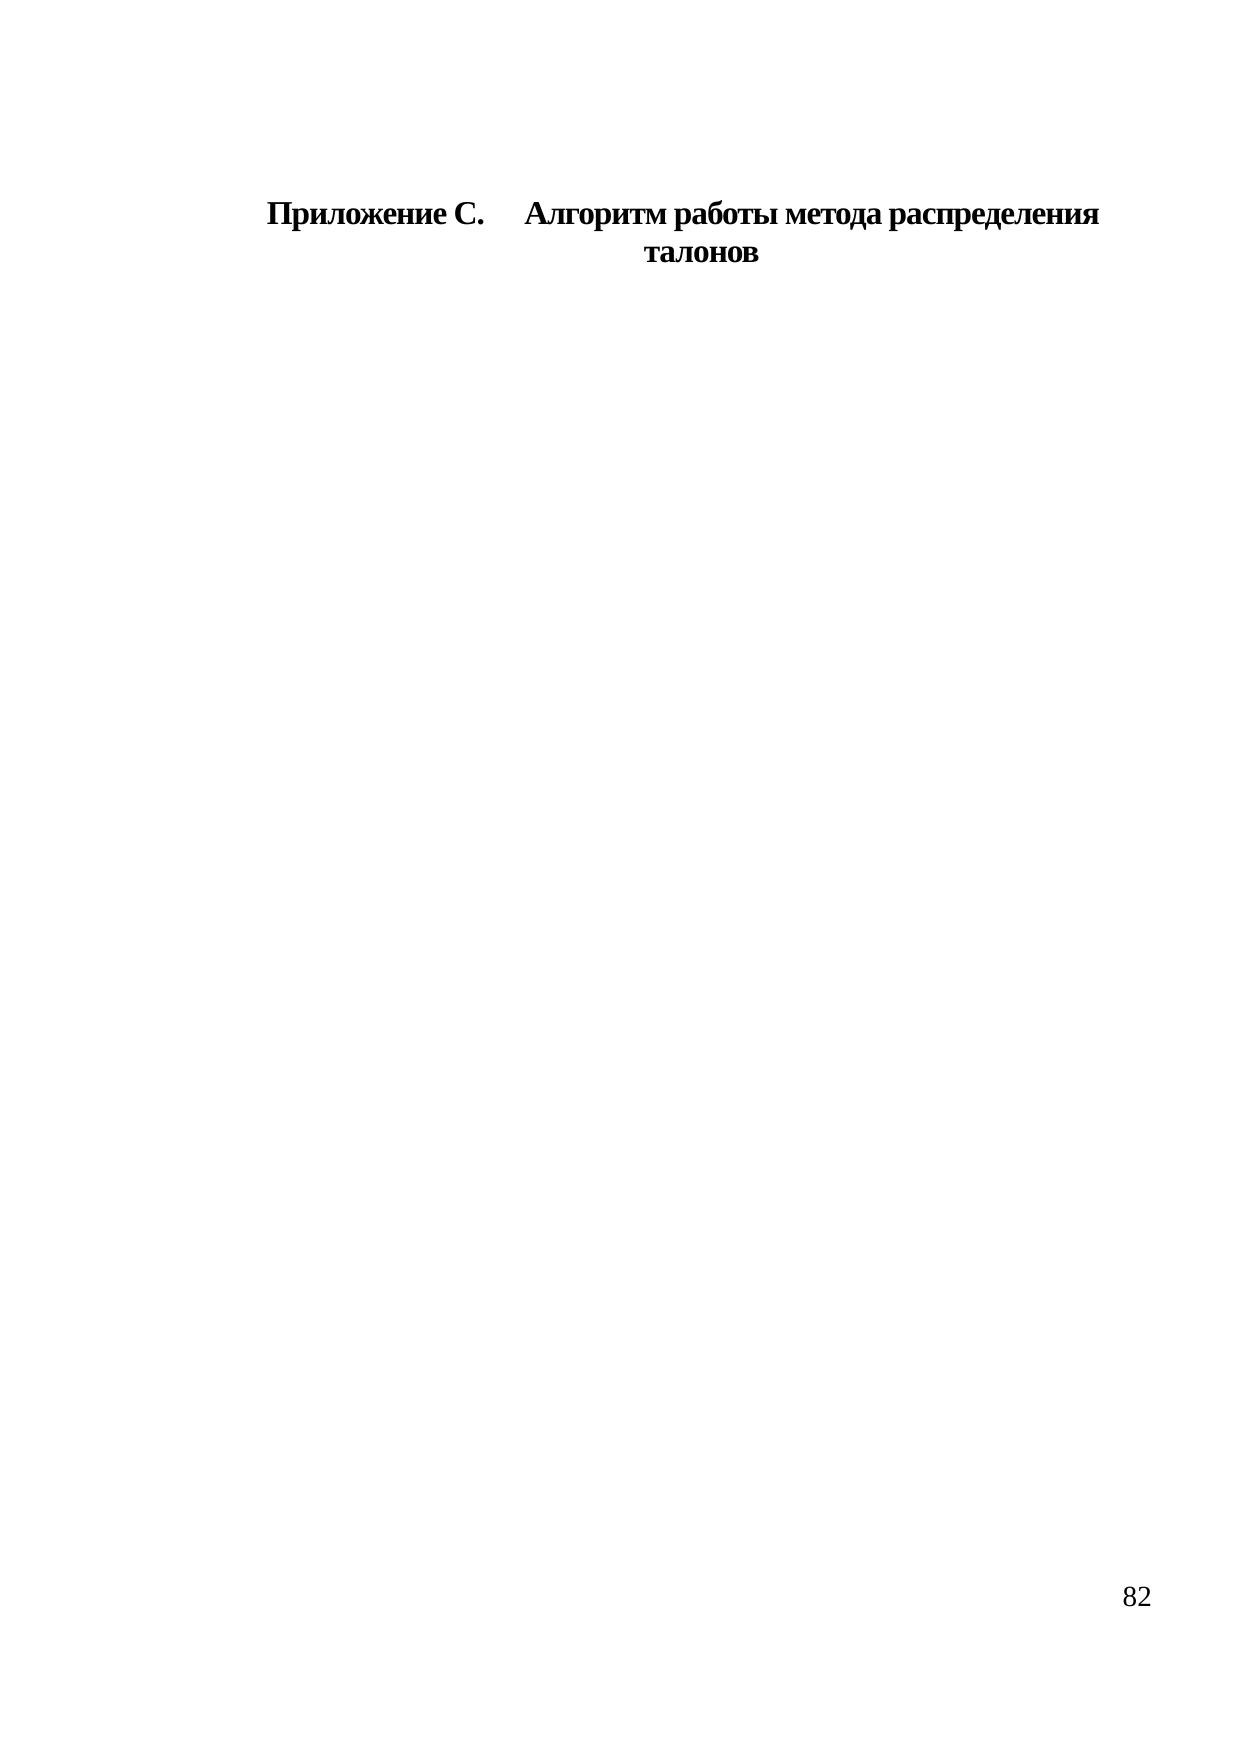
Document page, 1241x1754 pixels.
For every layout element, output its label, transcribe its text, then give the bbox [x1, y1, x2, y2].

text Алгоритм работы метода распределения талонов [215, 193, 1152, 270]
